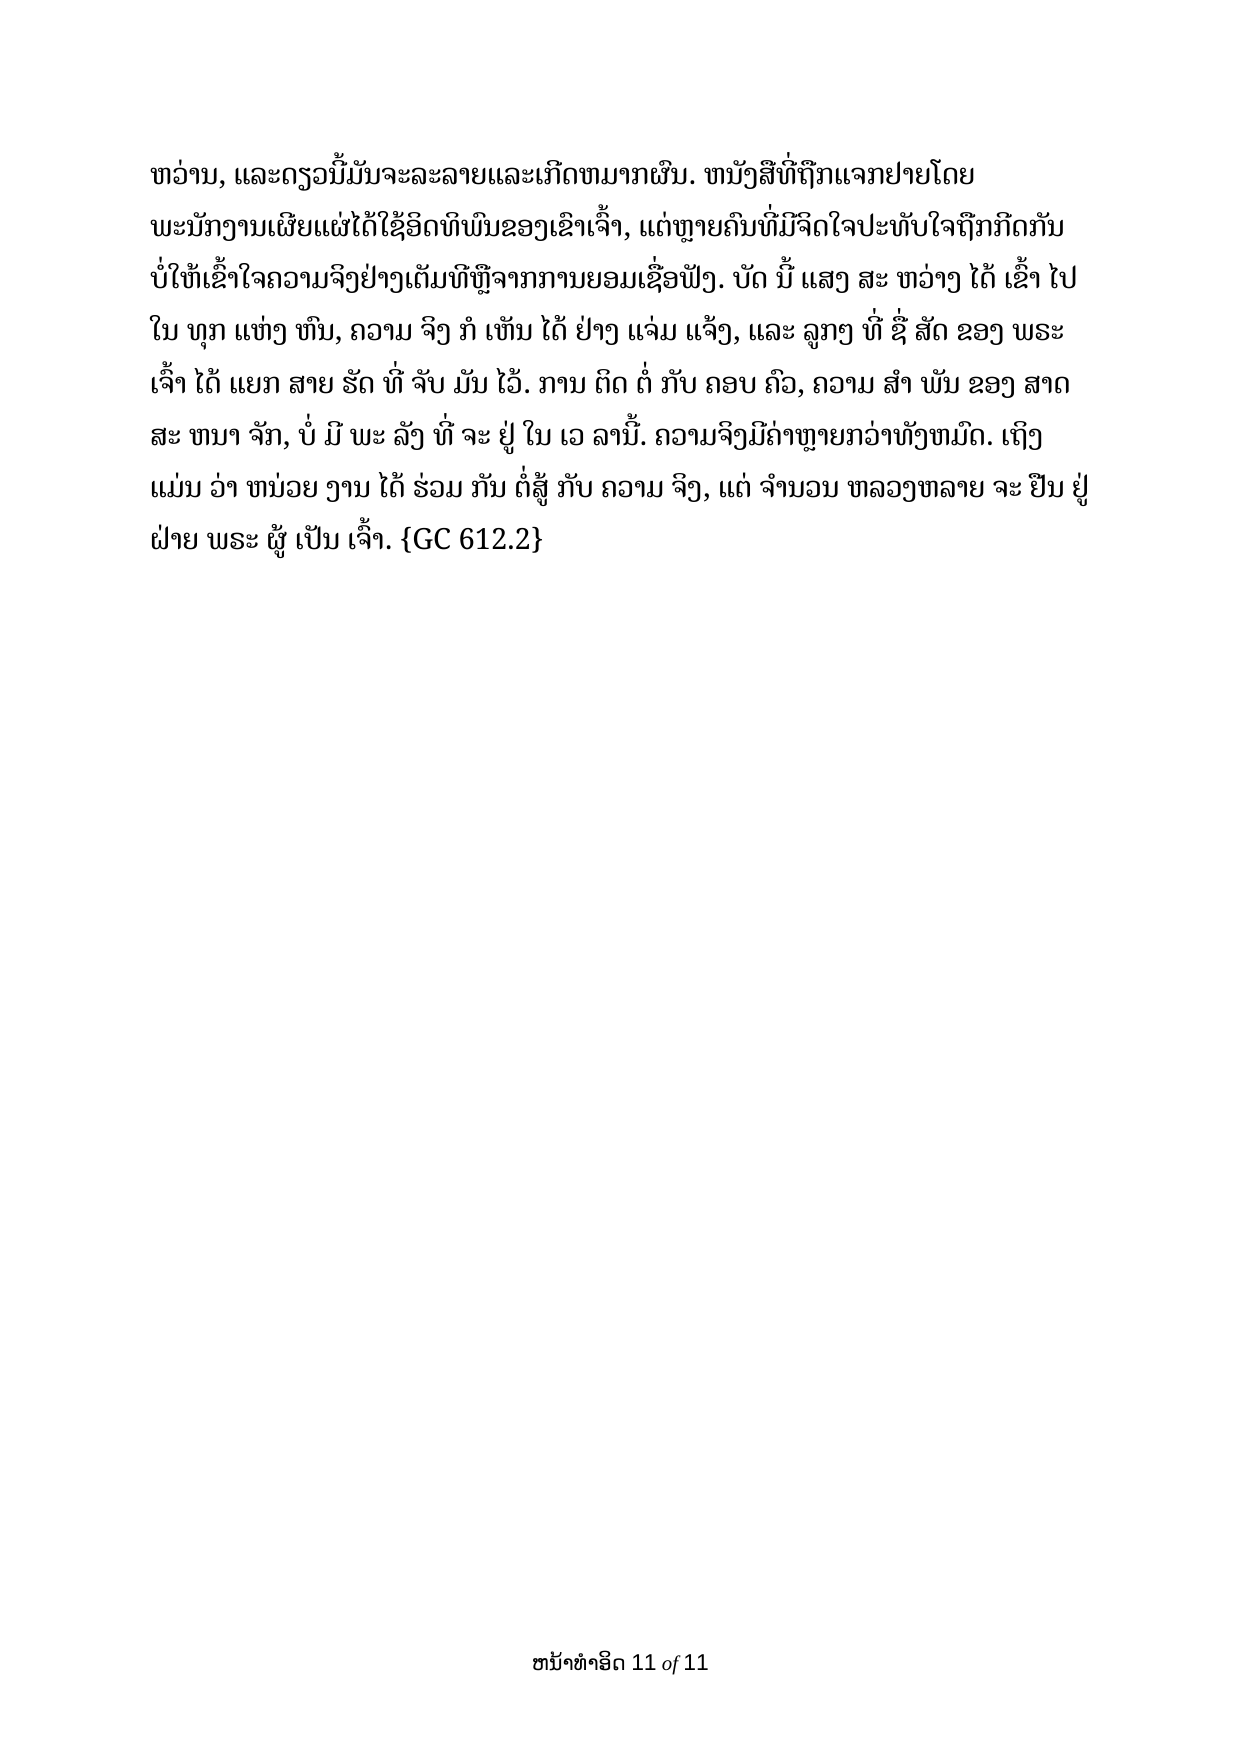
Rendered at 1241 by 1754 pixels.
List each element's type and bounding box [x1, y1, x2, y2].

text [150, 150, 1090, 564]
